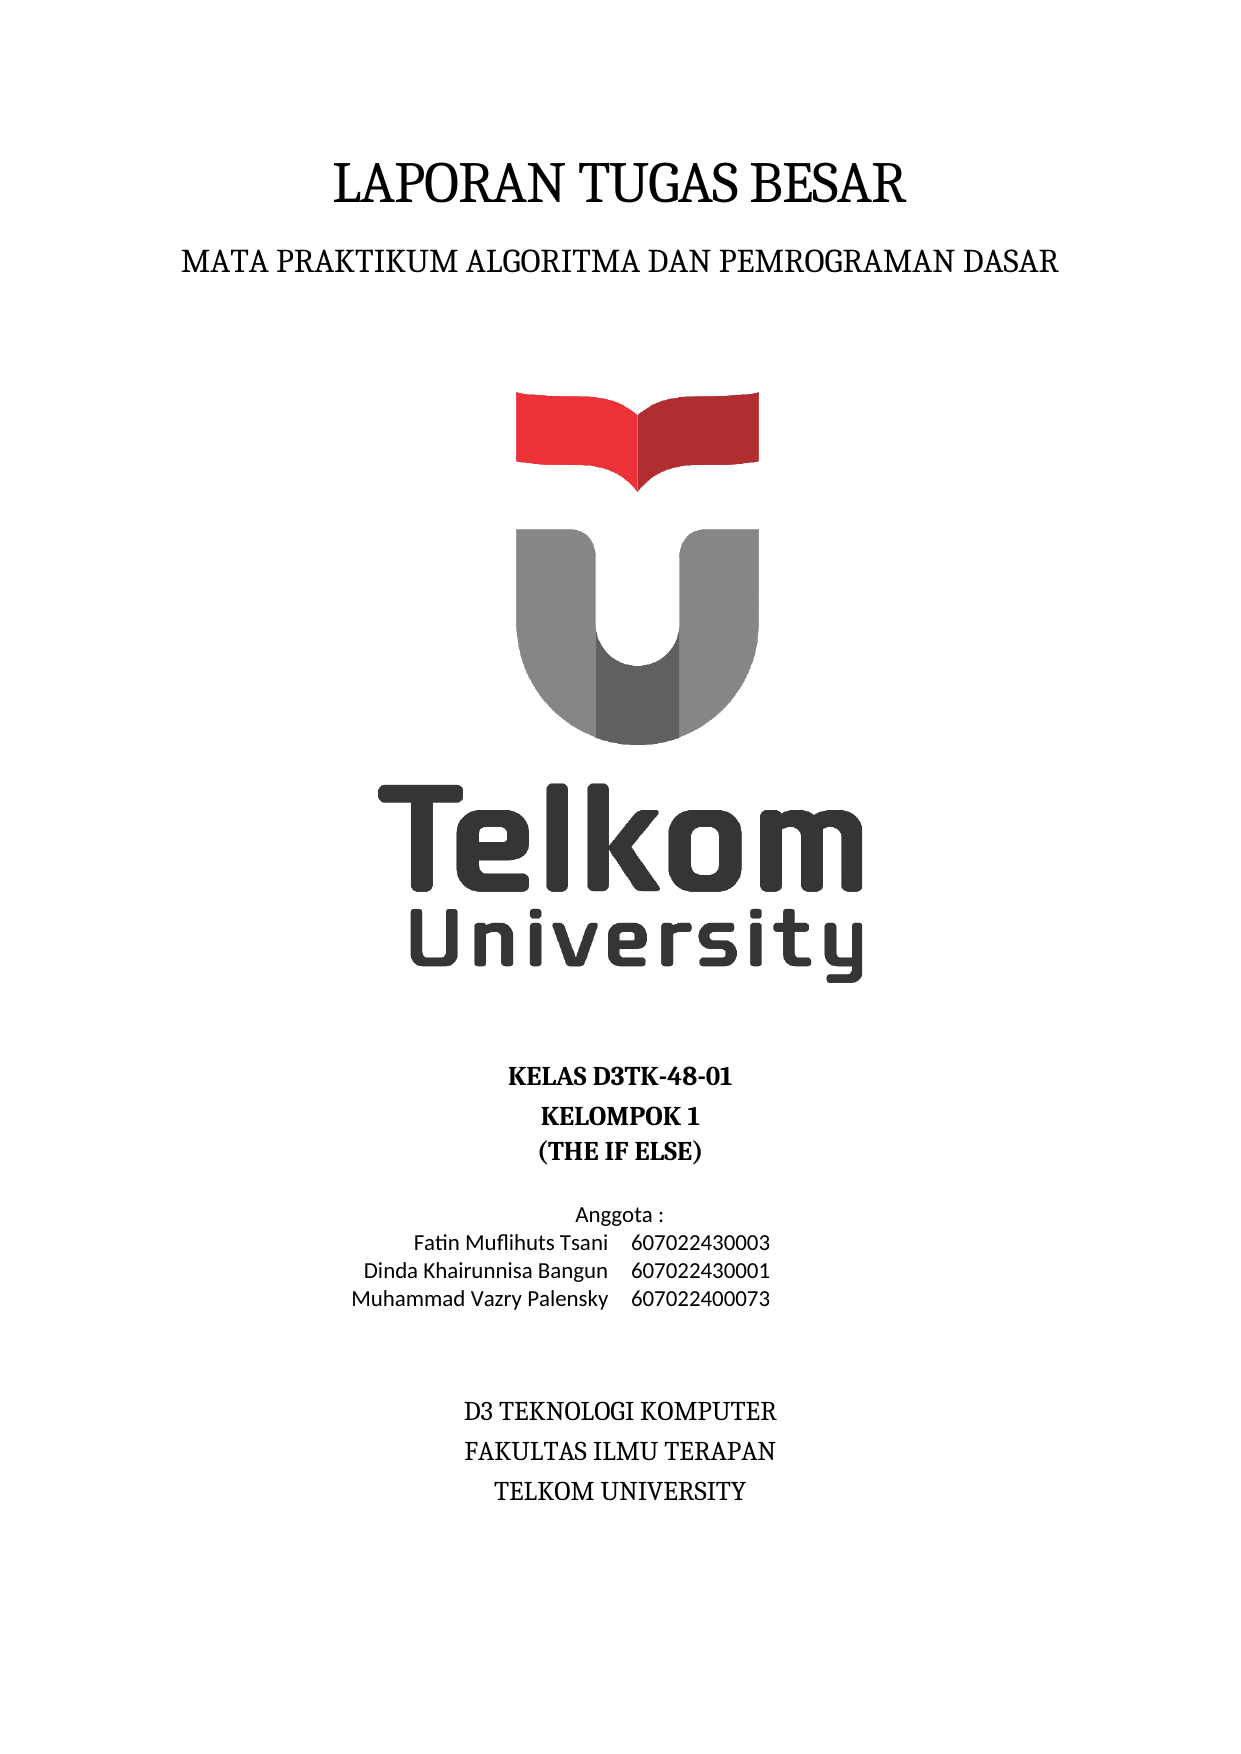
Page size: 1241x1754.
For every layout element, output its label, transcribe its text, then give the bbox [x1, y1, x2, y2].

subtitle KELAS D3TK-48-01 [150, 1061, 1090, 1092]
table_cell Fatin Muflihuts Tsani [150, 1228, 619, 1256]
table_cell 607022430003 [620, 1228, 1089, 1256]
title LAPORAN TUGAS BESAR [150, 150, 1090, 217]
subtitle FAKULTAS ILMU TERAPAN [150, 1436, 1090, 1467]
table_cell Dinda Khairunnisa Bangun [150, 1256, 619, 1284]
table_header Anggota : [150, 1200, 1089, 1228]
subtitle D3 TEKNOLOGI KOMPUTER [150, 1396, 1090, 1427]
picture [378, 392, 863, 983]
subtitle MATA PRAKTIKUM ALGORITMA DAN PEMROGRAMAN DASAR [150, 242, 1090, 280]
subtitle KELOMPOK 1 (THE IF ELSE) [150, 1101, 1090, 1167]
subtitle TELKOM UNIVERSITY [150, 1476, 1090, 1507]
table_cell Muhammad Vazry Palensky [150, 1284, 619, 1312]
table_cell 607022430001 [620, 1256, 1089, 1284]
table_cell 607022400073 [620, 1284, 1089, 1312]
